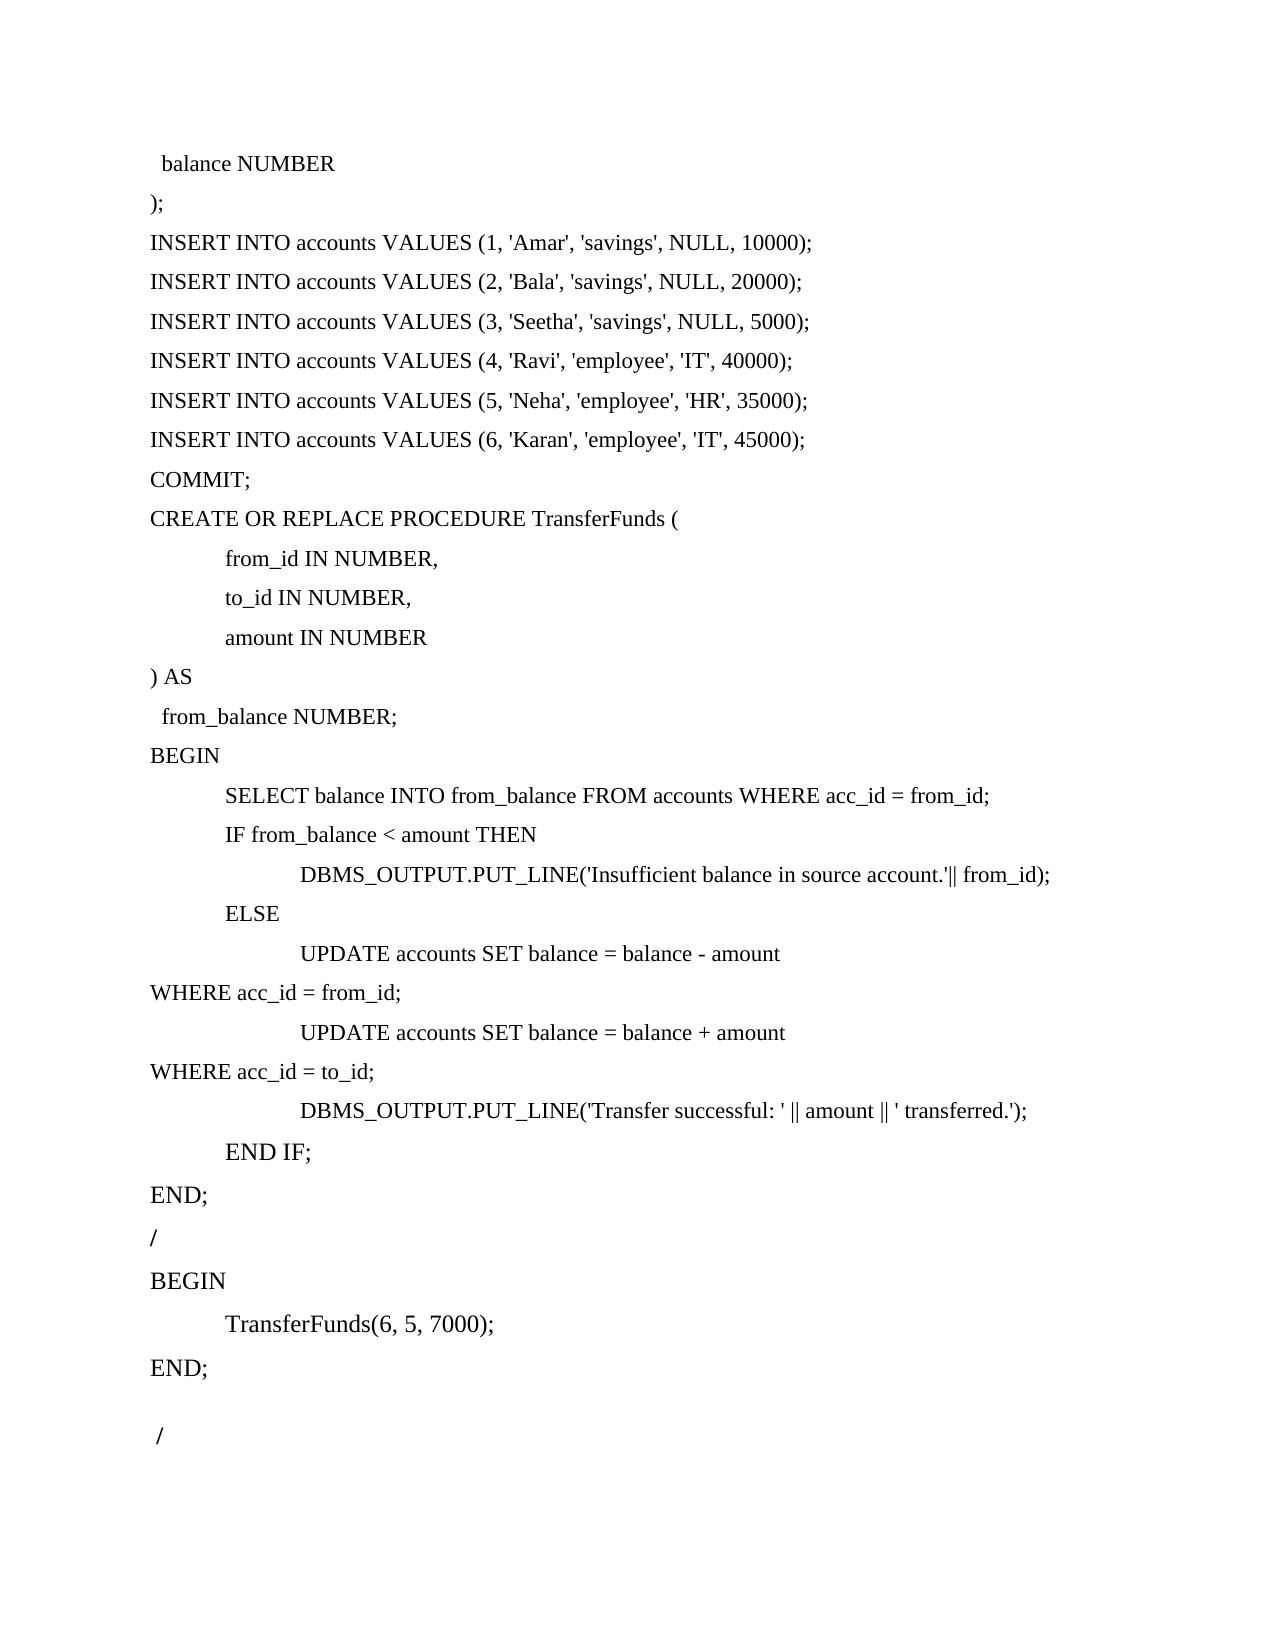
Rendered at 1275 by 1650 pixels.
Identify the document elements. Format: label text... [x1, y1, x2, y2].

text balance NUMBER [150, 150, 1125, 176]
text INSERT INTO accounts VALUES (3, 'Seetha', 'savings', NULL, 5000); [150, 308, 1125, 334]
text DBMS_OUTPUT.PUT_LINE('Transfer successful: ' || amount || ' transferred.'); [225, 1097, 1125, 1124]
text INSERT INTO accounts VALUES (6, 'Karan', 'employee', 'IT', 45000); [150, 426, 1125, 453]
text / [150, 1223, 1125, 1252]
text from_balance NUMBER; [150, 703, 1125, 729]
text DBMS_OUTPUT.PUT_LINE('Insufficient balance in source account.'|| from_id); [225, 861, 1125, 887]
text COMMIT; [150, 466, 1125, 492]
text UPDATE accounts SET balance = balance + amount [225, 1018, 1125, 1045]
text amount IN NUMBER [150, 624, 1125, 650]
text ) AS [150, 663, 1125, 689]
text WHERE acc_id = to_id; [150, 1058, 1125, 1084]
text INSERT INTO accounts VALUES (4, 'Ravi', 'employee', 'IT', 40000); [150, 347, 1125, 374]
text INSERT INTO accounts VALUES (2, 'Bala', 'savings', NULL, 20000); [150, 268, 1125, 295]
text SELECT balance INTO from_balance FROM accounts WHERE acc_id = from_id; [150, 782, 1125, 808]
text / [150, 1421, 1125, 1449]
text CREATE OR REPLACE PROCEDURE TransferFunds ( [150, 505, 1125, 532]
text INSERT INTO accounts VALUES (1, 'Amar', 'savings', NULL, 10000); [150, 229, 1125, 255]
text INSERT INTO accounts VALUES (5, 'Neha', 'employee', 'HR', 35000); [150, 387, 1125, 413]
text ); [150, 189, 1125, 216]
text to_id IN NUMBER, [150, 584, 1125, 611]
text WHERE acc_id = from_id; [150, 979, 1125, 1005]
text from_id IN NUMBER, [150, 545, 1125, 571]
text END IF; [225, 1137, 1125, 1166]
text UPDATE accounts SET balance = balance - amount [225, 939, 1125, 966]
text TransferFunds(6, 5, 7000); [150, 1309, 1125, 1338]
text IF from_balance < amount THEN [150, 821, 1125, 847]
text ELSE [150, 900, 1125, 926]
text BEGIN [150, 742, 1125, 768]
text END; [150, 1180, 1125, 1209]
text END; [150, 1353, 1125, 1381]
text BEGIN [150, 1266, 1125, 1295]
